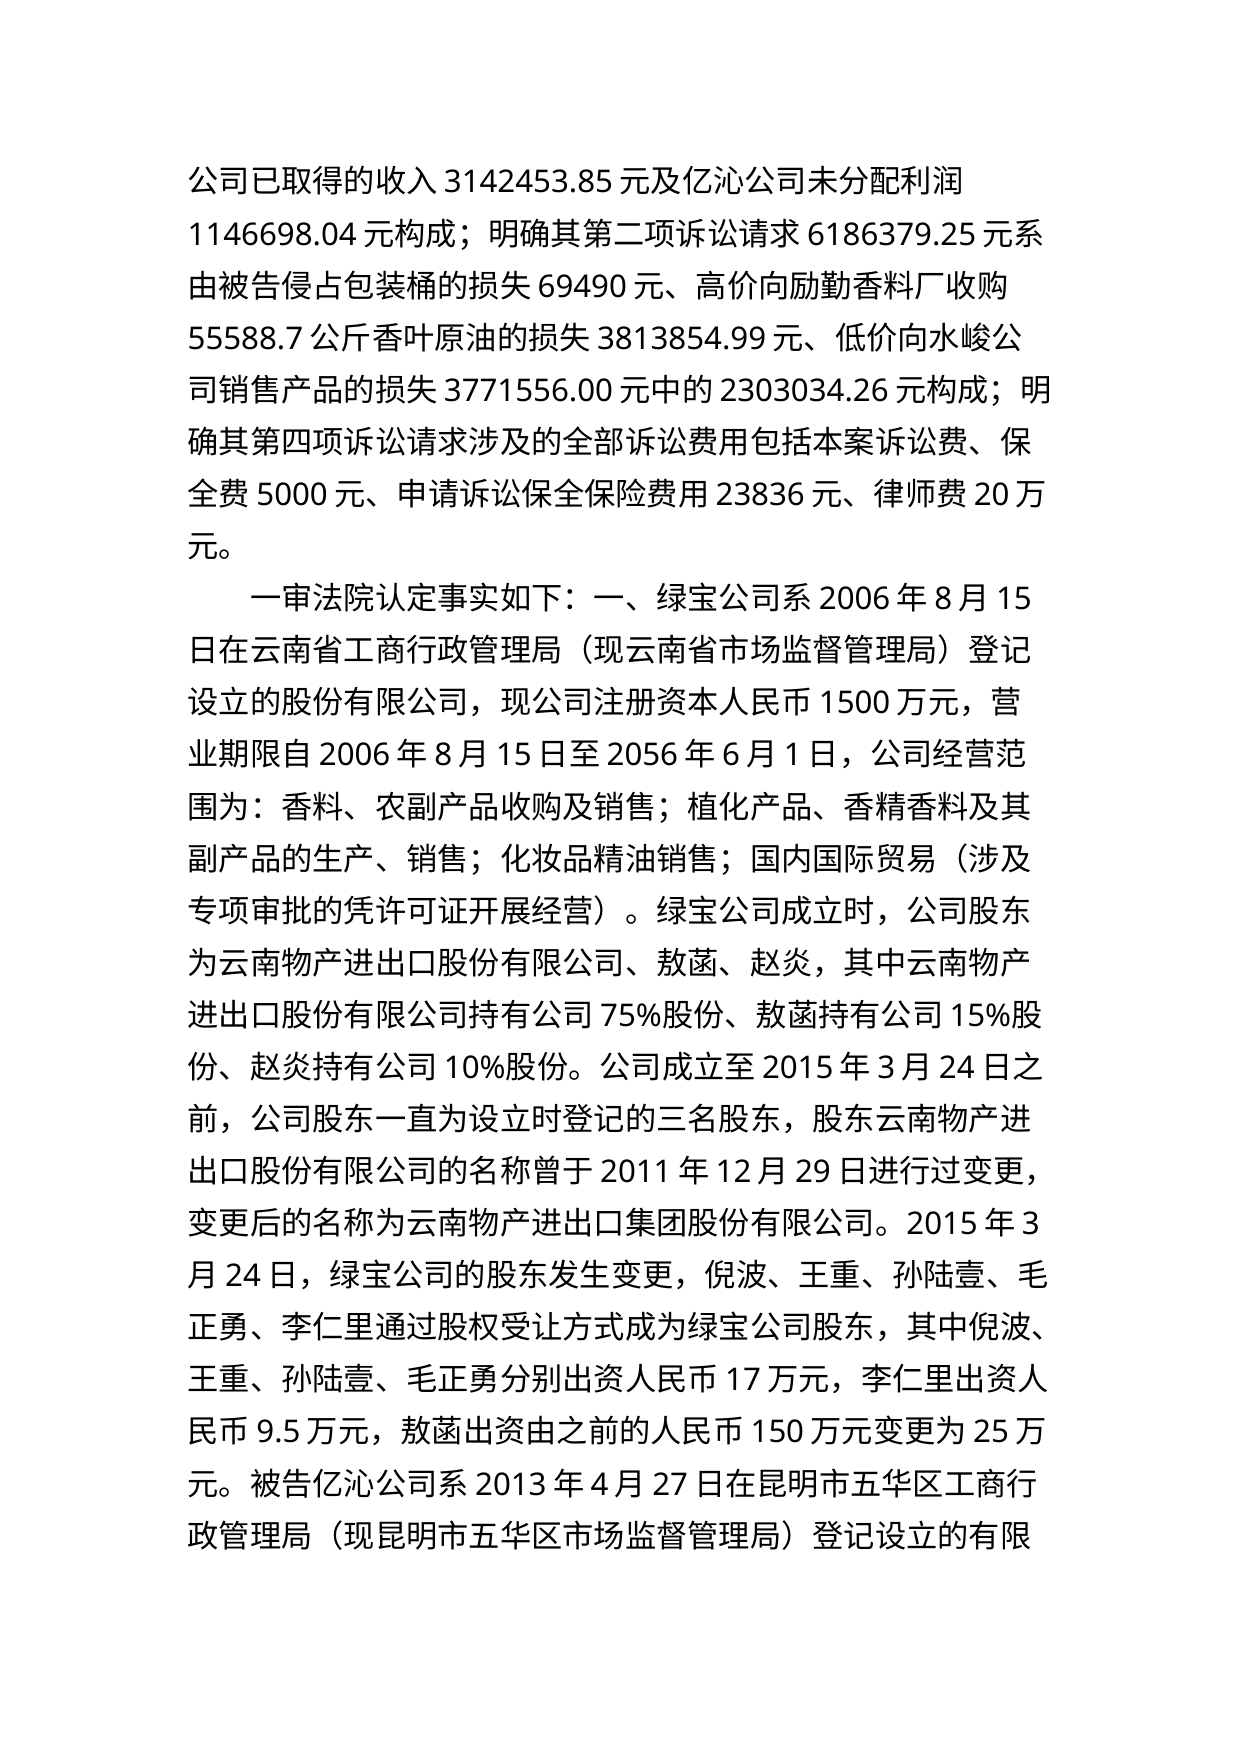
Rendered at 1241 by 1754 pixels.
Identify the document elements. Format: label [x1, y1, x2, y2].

text [187, 567, 1053, 1556]
text [187, 150, 1053, 567]
